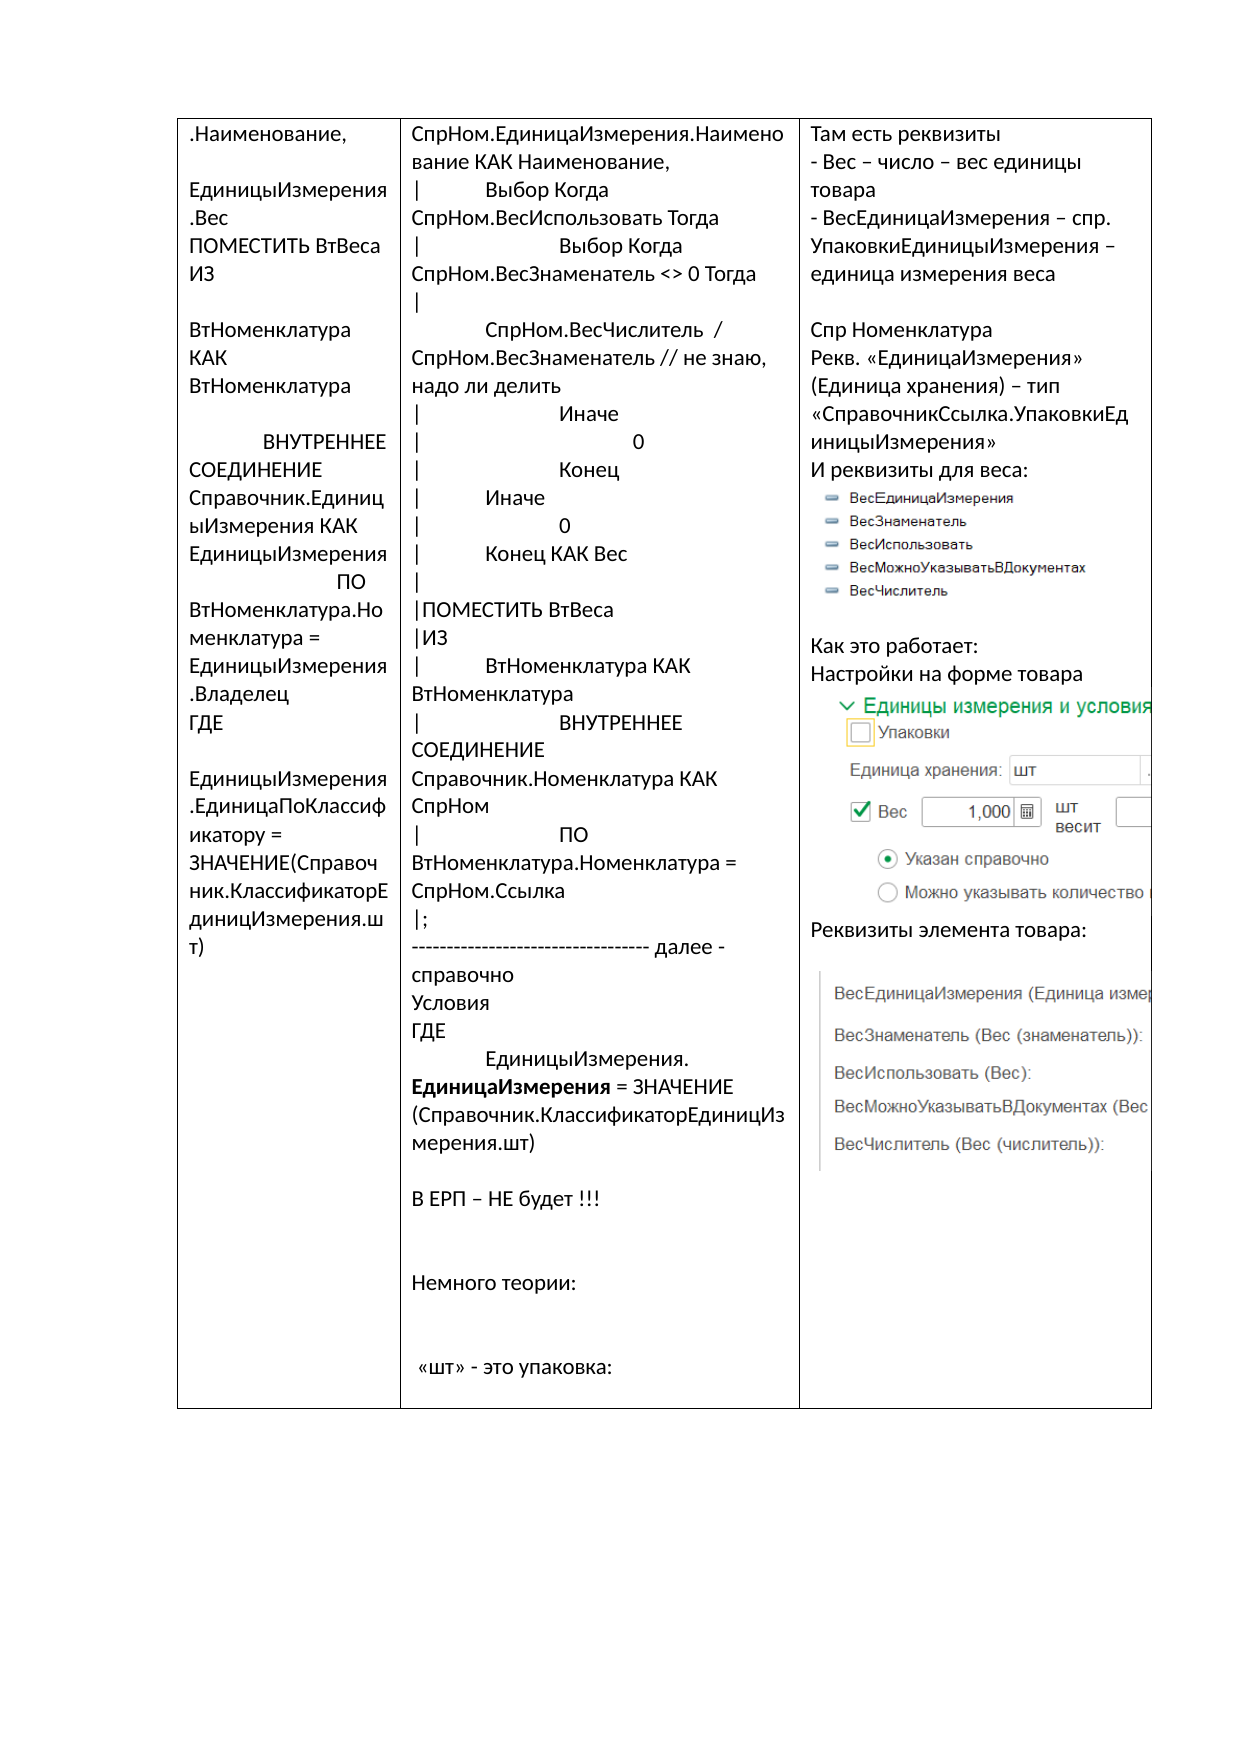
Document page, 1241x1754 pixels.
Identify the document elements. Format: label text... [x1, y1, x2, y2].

picture [810, 687, 1152, 916]
picture [810, 971, 1152, 1171]
picture [810, 483, 1101, 604]
